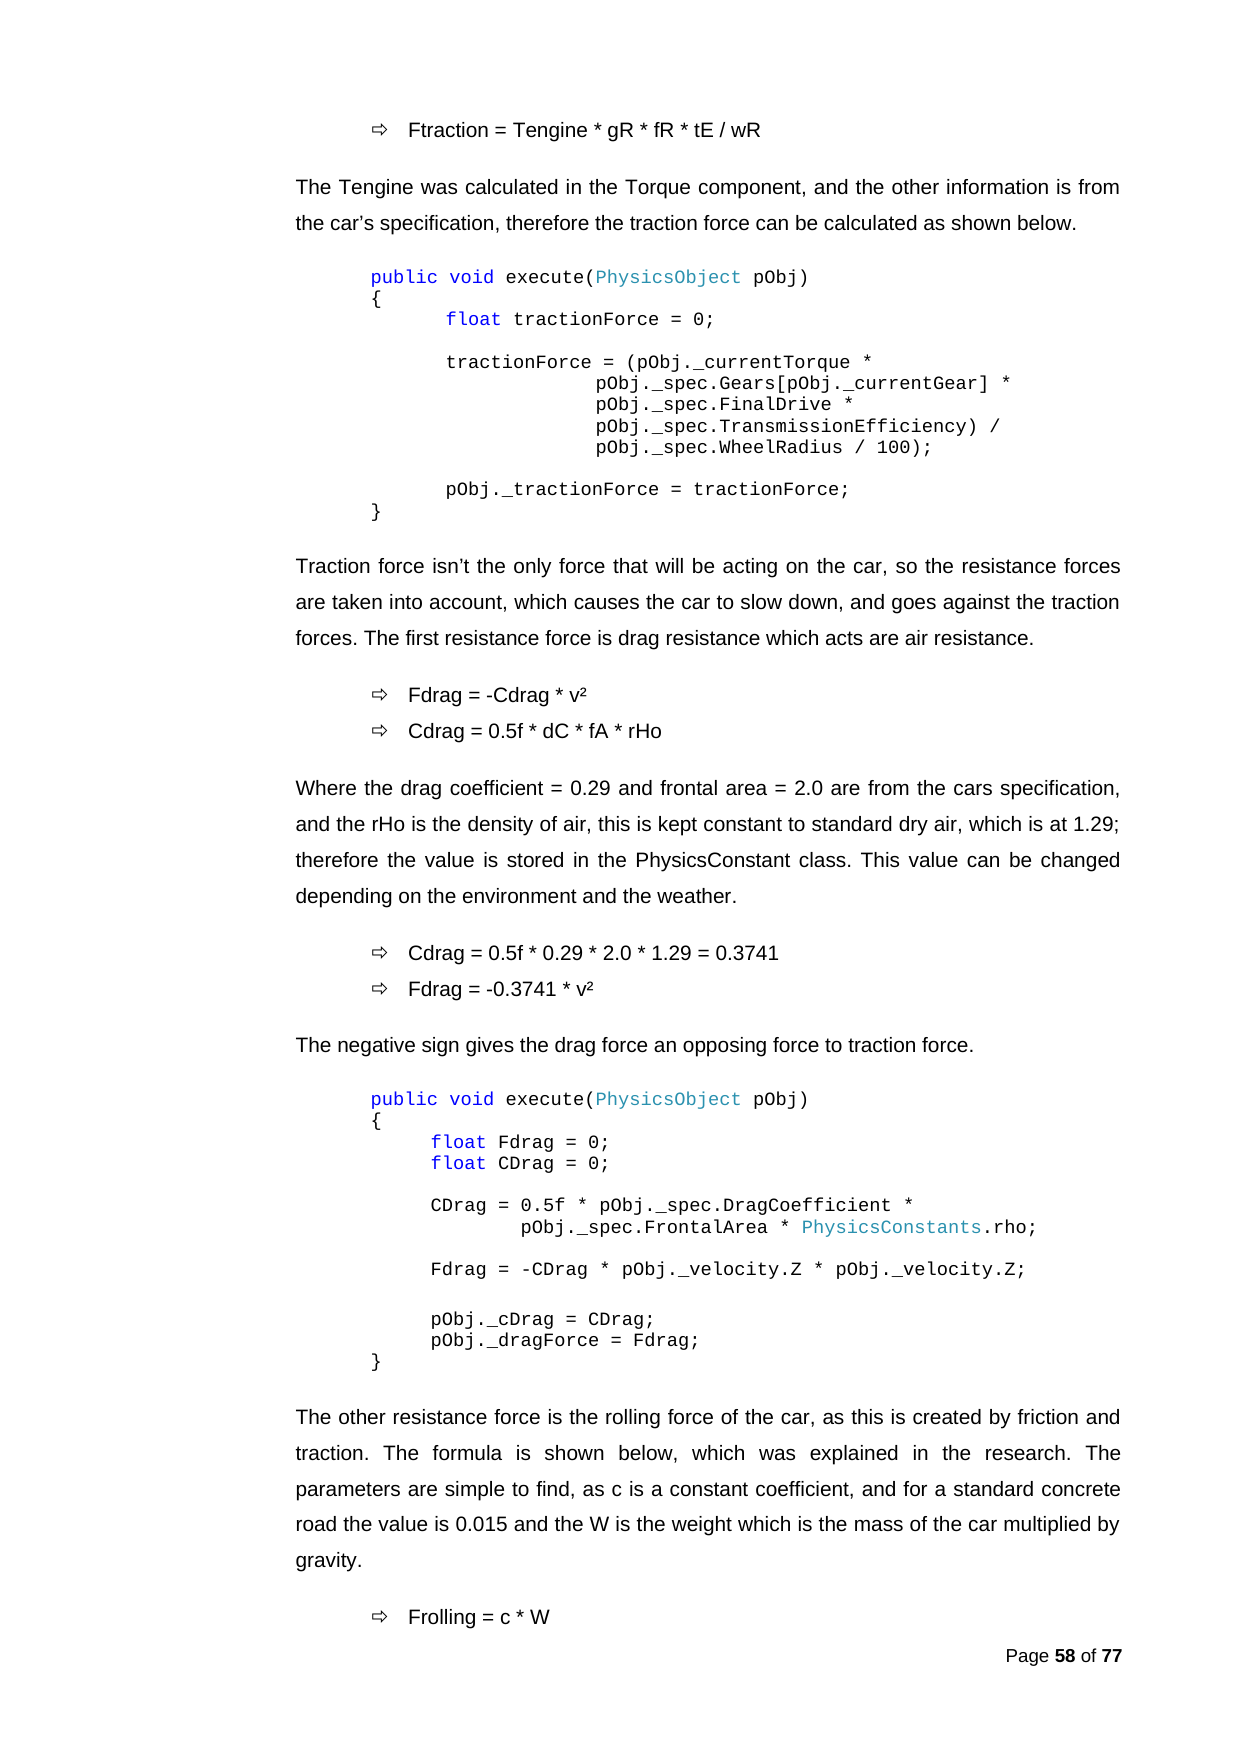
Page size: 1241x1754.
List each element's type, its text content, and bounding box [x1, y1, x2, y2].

text pObj._spec.WheelRadius / 100); [445, 438, 1122, 459]
text pObj._dragForce = Fdrag; [295, 1331, 1122, 1352]
text pObj._spec.TransmissionEfficiency) / [445, 416, 1122, 438]
list Ftraction = Tengine * gR * fR * tE / wR [370, 118, 1122, 142]
text public void execute(PhysicsObject pObj) [295, 1090, 1122, 1111]
text Traction force isn’t the only force that will be acting on the car, so the resistance forces are taken into account, which causes the car to slow down, and goes against the traction forces. The first resistance force is drag resistance which acts are air resistance. [295, 554, 1122, 650]
list Fdrag = -0.3741 * v² [370, 976, 1122, 1000]
text } [295, 501, 1122, 523]
text pObj._spec.FinalDrive * [445, 395, 1122, 416]
list Cdrag = 0.5f * dC * fA * rHo [370, 719, 1122, 743]
text float tractionForce = 0; [295, 310, 1122, 331]
text Where the drag coefficient = 0.29 and frontal area = 2.0 are from the cars specification, and the rHo is the density of air, this is kept constant to standard dry air, which is at 1.29; therefore the value is stored in the PhysicsConstant class. This value can be changed depending on the environment and the weather. [295, 776, 1122, 907]
text The Tengine was calculated in the Torque component, and the other information is from the car’s specification, therefore the traction force can be calculated as shown below. [295, 175, 1122, 235]
text public void execute(PhysicsObject pObj) [295, 268, 1122, 289]
text float CDrag = 0; [295, 1154, 1122, 1175]
text { [295, 1111, 1122, 1132]
text { [295, 289, 1122, 310]
list Fdrag = -Cdrag * v² [370, 683, 1122, 707]
list Frolling = c * W [370, 1605, 1122, 1629]
text CDrag = 0.5f * pObj._spec.DragCoefficient * [295, 1196, 1122, 1217]
text pObj._spec.FrontalArea * PhysicsConstants.rho; [295, 1217, 1122, 1239]
text float Fdrag = 0; [295, 1132, 1122, 1154]
text pObj._spec.Gears[pObj._currentGear] * [445, 374, 1122, 395]
text The negative sign gives the drag force an opposing force to traction force. [295, 1033, 1122, 1057]
text Fdrag = -CDrag * pObj._velocity.Z * pObj._velocity.Z; [295, 1260, 1122, 1281]
text pObj._cDrag = CDrag; [295, 1309, 1122, 1331]
text tractionForce = (pObj._currentTorque * [445, 353, 1122, 374]
text The other resistance force is the rolling force of the car, as this is created by friction and traction. The formula is shown below, which was explained in the research. The parameters are simple to find, as c is a constant coefficient, and for a standard concrete road the value is 0.015 and the W is the weight which is the mass of the car multiplied by gravity. [295, 1404, 1122, 1572]
text } [295, 1352, 1122, 1373]
text pObj._tractionForce = tractionForce; [295, 480, 1122, 501]
list Cdrag = 0.5f * 0.29 * 2.0 * 1.29 = 0.3741 [370, 940, 1122, 964]
